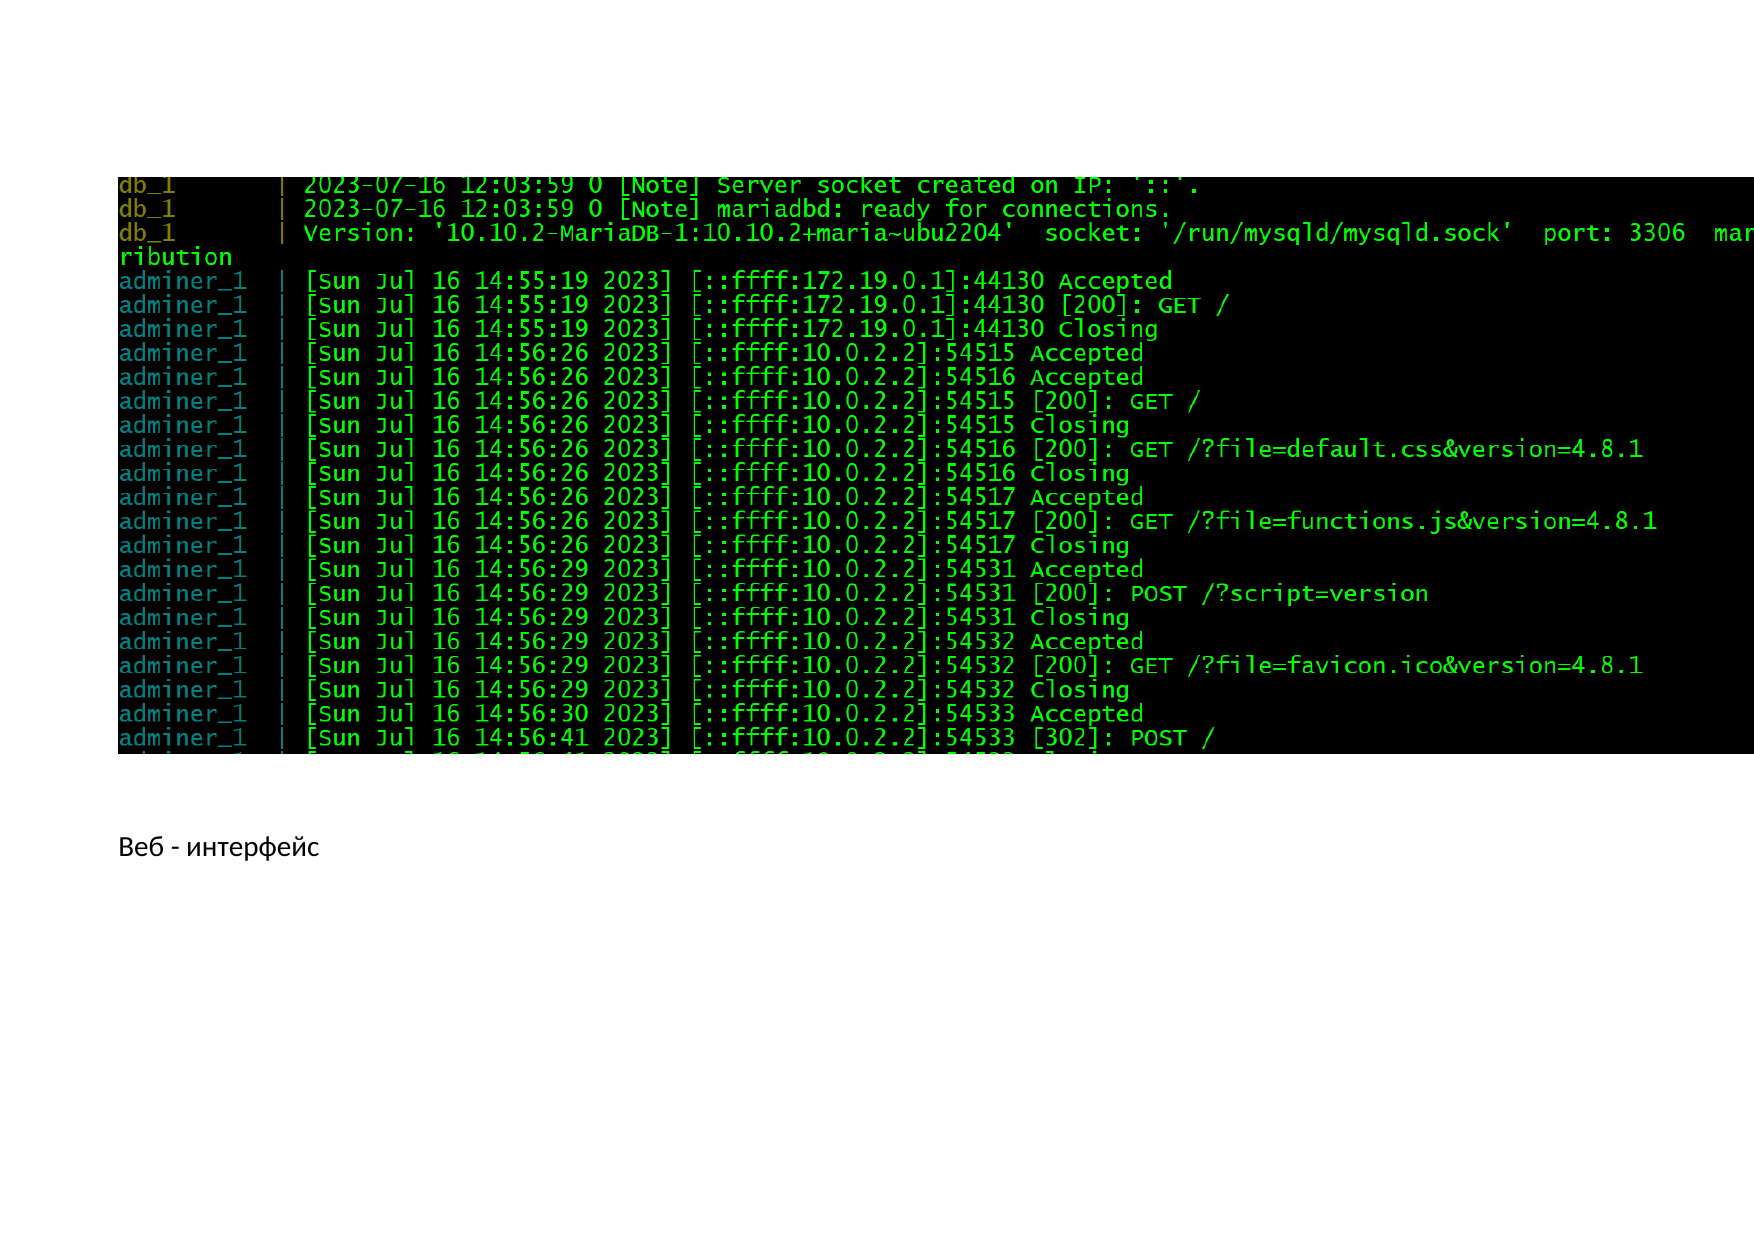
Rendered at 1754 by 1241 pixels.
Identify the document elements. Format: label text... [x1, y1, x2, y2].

picture [118, 177, 1754, 754]
text Веб - интерфейс [118, 828, 1636, 863]
